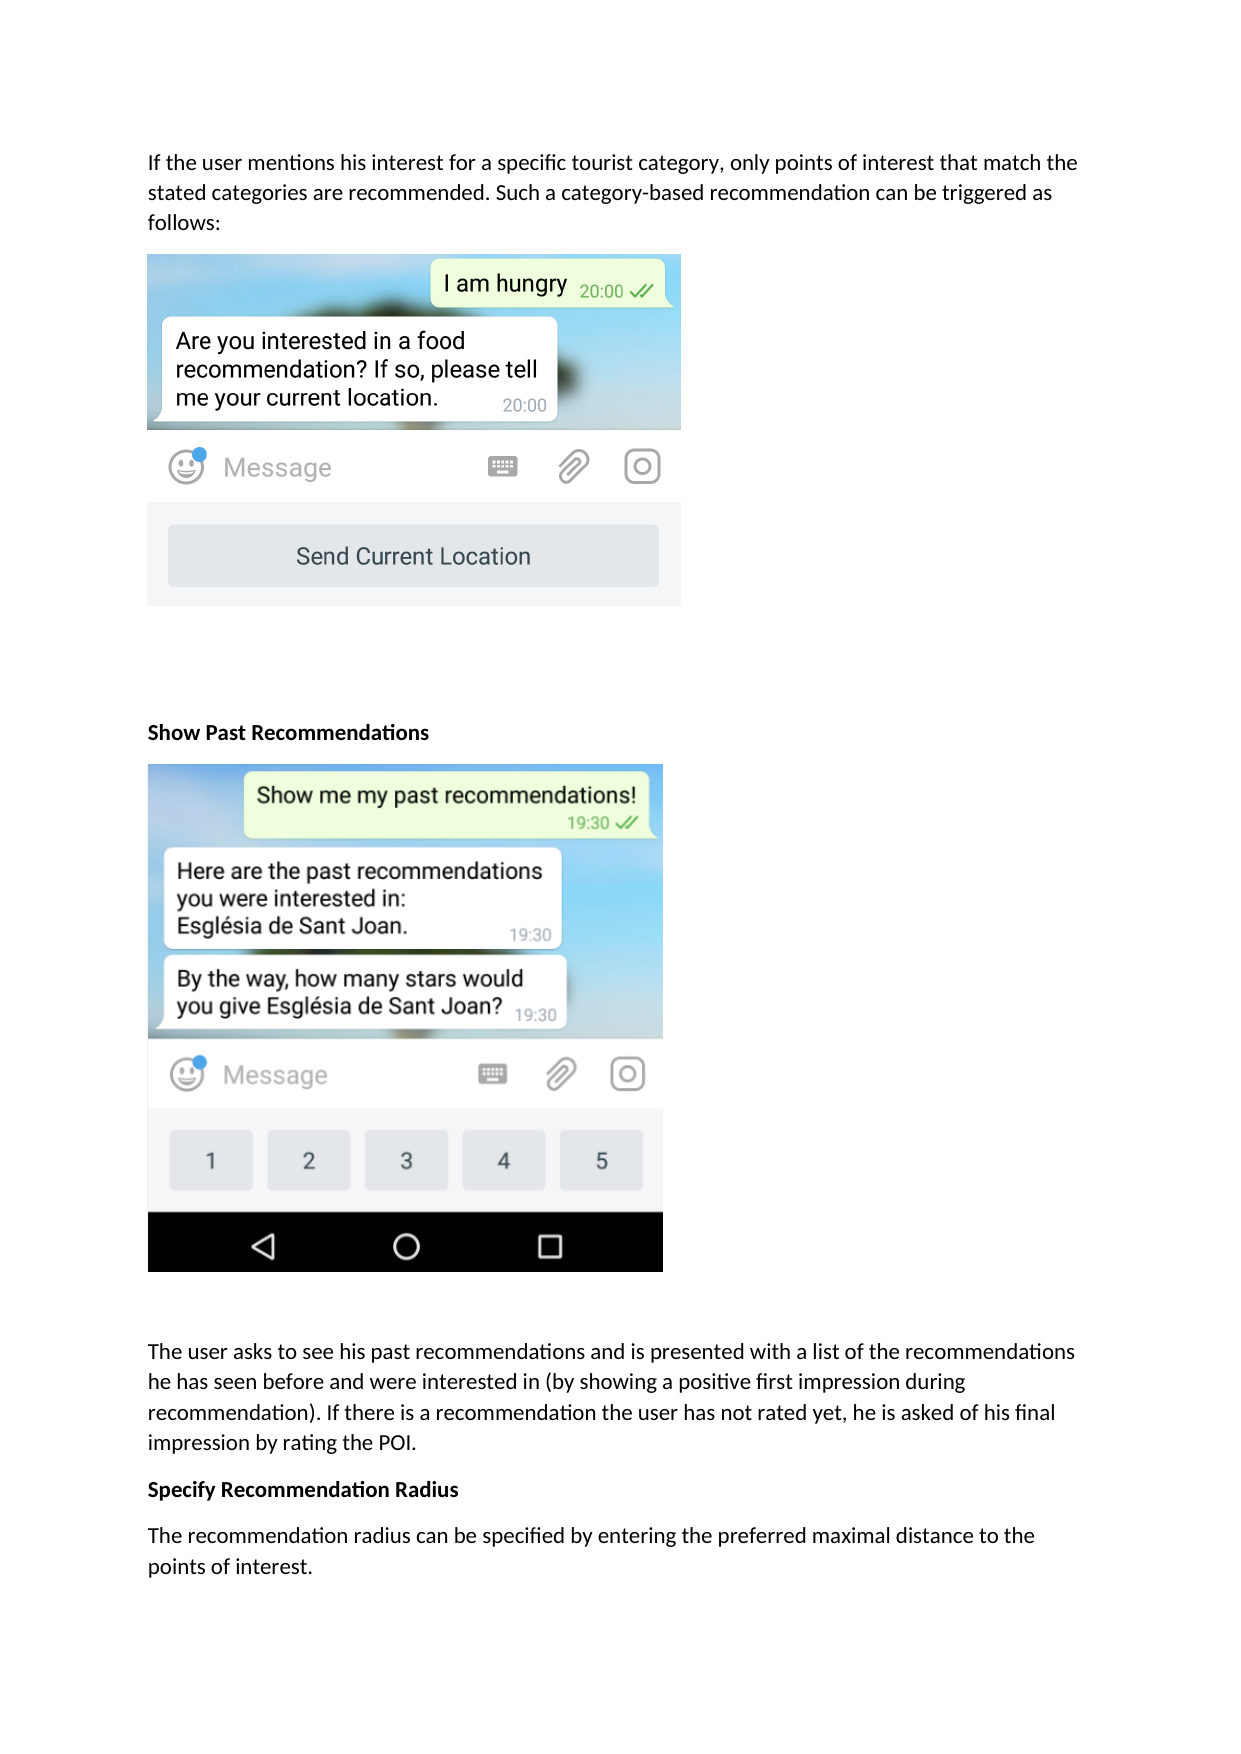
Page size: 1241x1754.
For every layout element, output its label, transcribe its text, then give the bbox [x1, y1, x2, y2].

text The user asks to see his past recommendations and is presented with a list of the recommendations he has seen before and were interested in (by showing a positive first impression during recommendation). If there is a recommendation the user has not rated yet, he is asked of his final impression by rating the POI. [148, 1337, 1093, 1456]
text The recommendation radius can be specified by entering the preferred maximal distance to the points of interest. [148, 1522, 1093, 1580]
picture [147, 764, 663, 1272]
text Specify Recommendation Radius [148, 1475, 1093, 1503]
text Show Past Recommendations [148, 718, 1093, 746]
picture [147, 254, 681, 606]
text If the user mentions his interest for a specific tourist category, only points of interest that match the stated categories are recommended. Such a category-based recommendation can be triggered as follows: [148, 148, 1093, 236]
